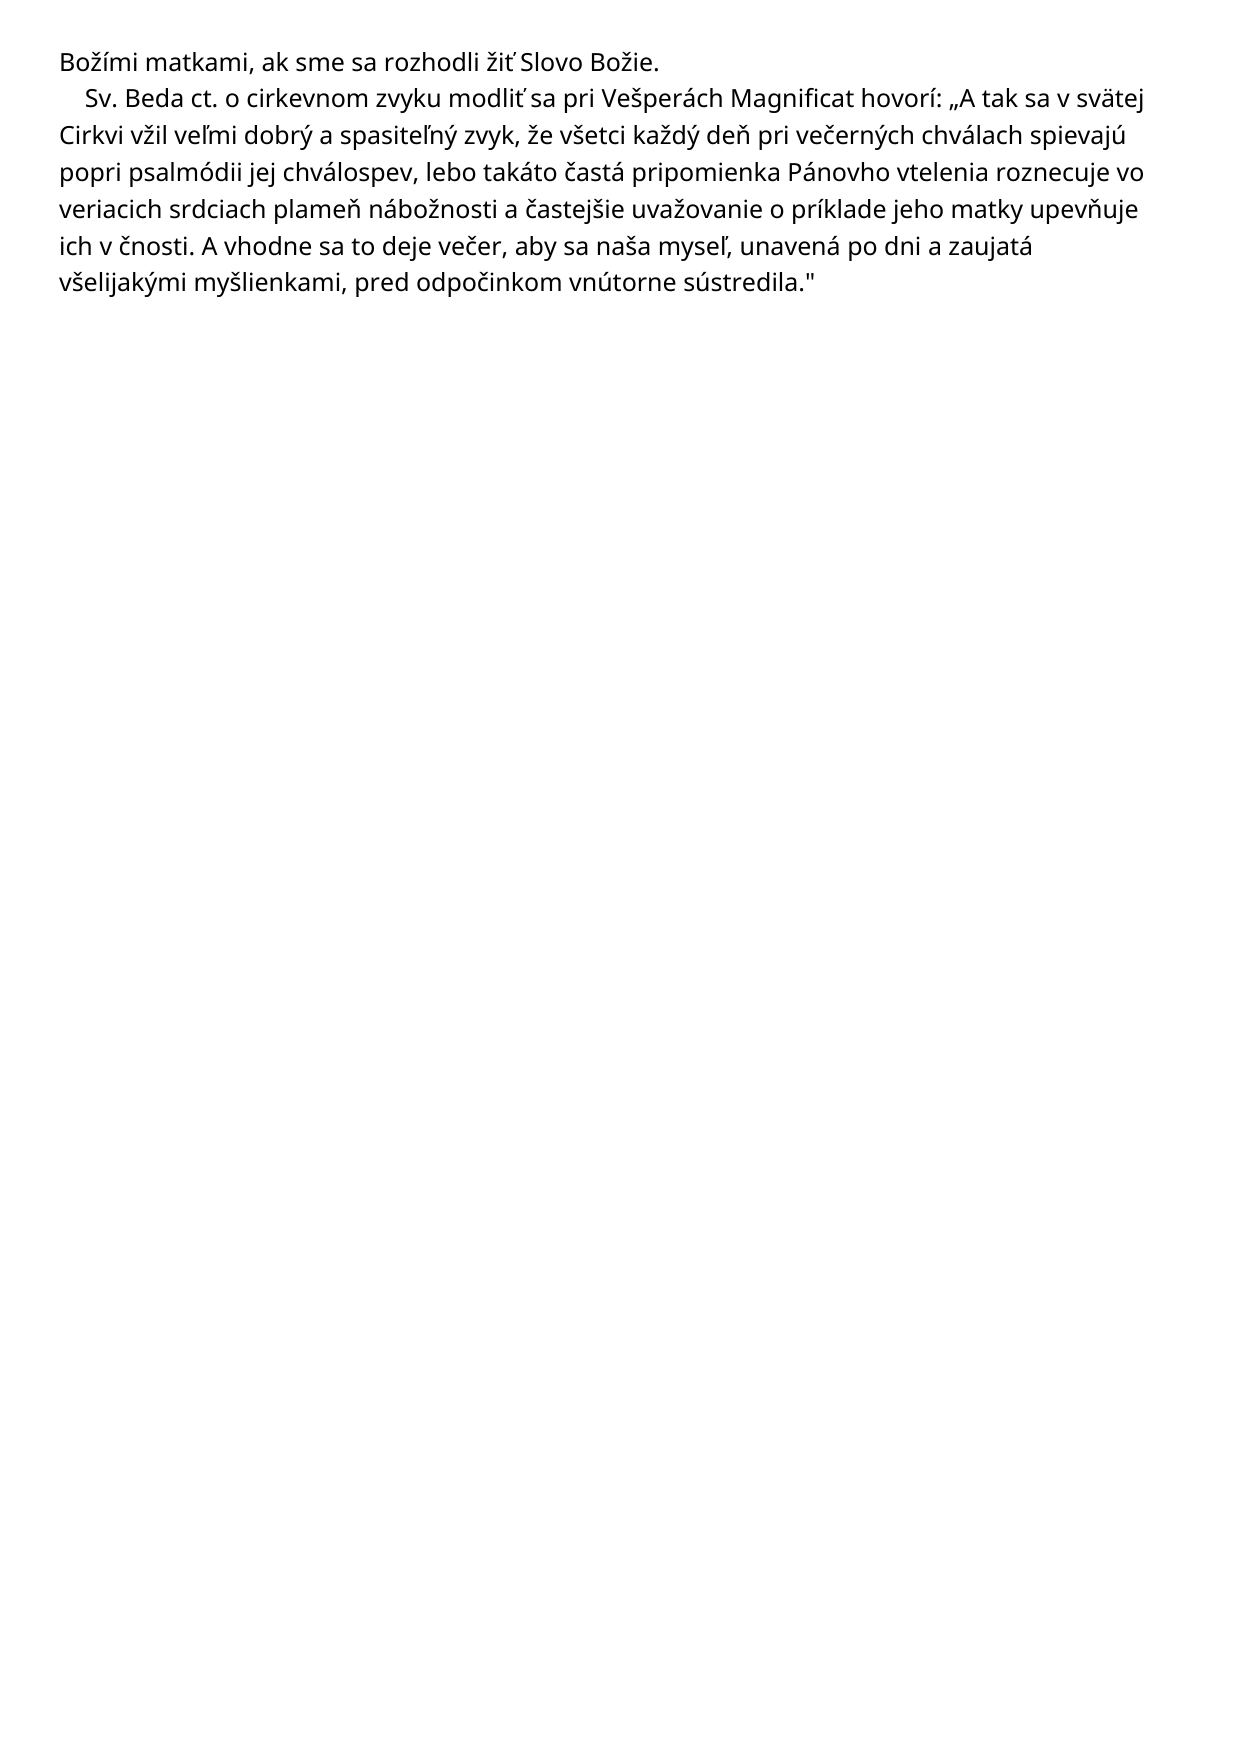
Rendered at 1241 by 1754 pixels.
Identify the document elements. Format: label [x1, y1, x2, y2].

text [59, 44, 1166, 299]
